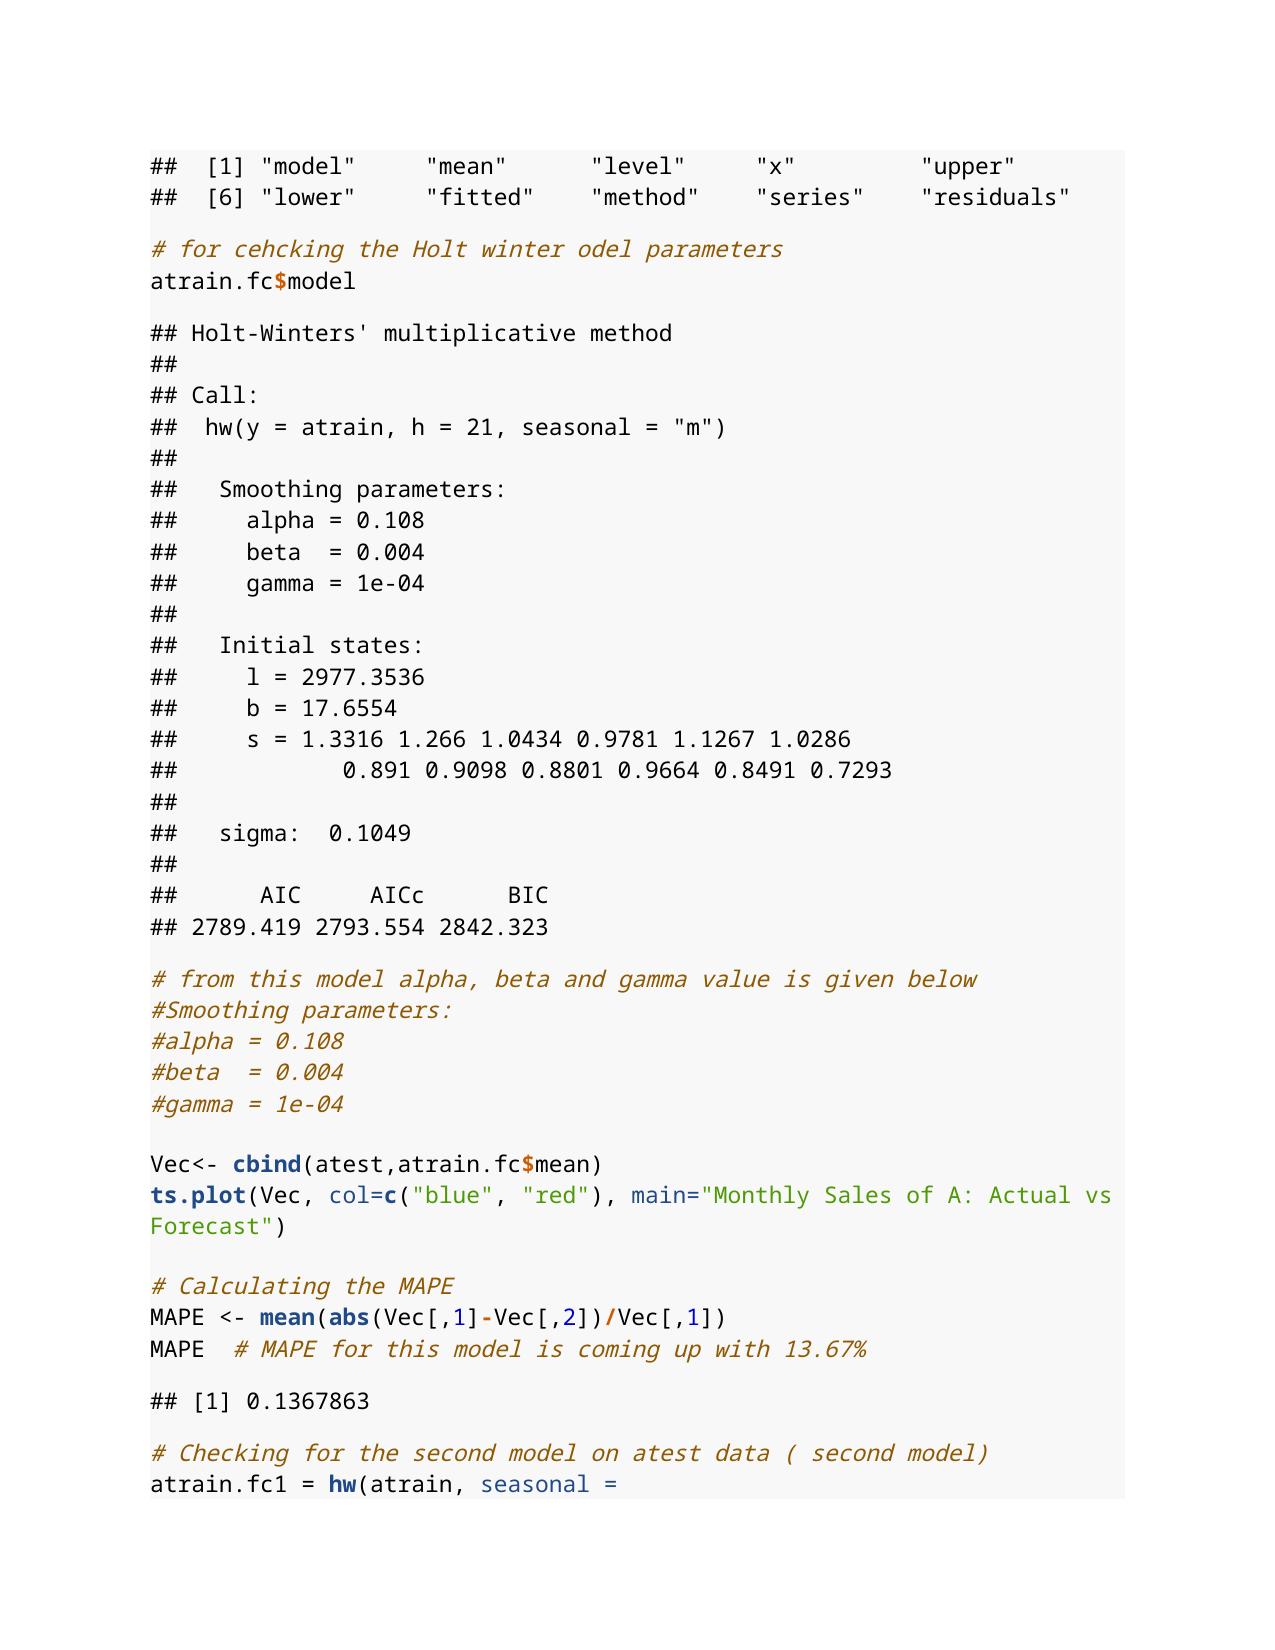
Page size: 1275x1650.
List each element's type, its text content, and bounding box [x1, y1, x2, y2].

text # for cehcking the Holt winter odel parameters atrain.fc$model [150, 233, 1125, 296]
text ## [1] 0.1367863 [150, 1384, 1125, 1416]
text ## Holt-Winters' multiplicative method ## ## Call: ## hw(y = atrain, h = 21, seasonal = "m") ## ## Smoothing parameters: ## alpha = 0.108 ## beta = 0.004 ## gamma = 1e-04 ## ## Initial states: ## l = 2977.3536 ## b = 17.6554 ## s = 1.3316 1.266 1.0434 0.9781 1.1267 1.0286 ## 0.891 0.9098 0.8801 0.9664 0.8491 0.7293 ## ## sigma: 0.1049 ## ## AIC AICc BIC ## 2789.419 2793.554 2842.323 [150, 317, 1125, 942]
text # from this model alpha, beta and gamma value is given below #Smoothing parameters: #alpha = 0.108 #beta = 0.004 #gamma = 1e-04 Vec<- cbind(atest,atrain.fc$mean) ts.plot(Vec, col=c("blue", "red"), main="Monthly Sales of A: Actual vs Forecast") # Calculating the MAPE MAPE <- mean(abs(Vec[,1]-Vec[,2])/Vec[,1]) MAPE # MAPE for this model is coming up with 13.67% [150, 962, 1125, 1364]
text ## [1] "model" "mean" "level" "x" "upper" ## [6] "lower" "fitted" "method" "series" "residuals" [150, 150, 1125, 212]
